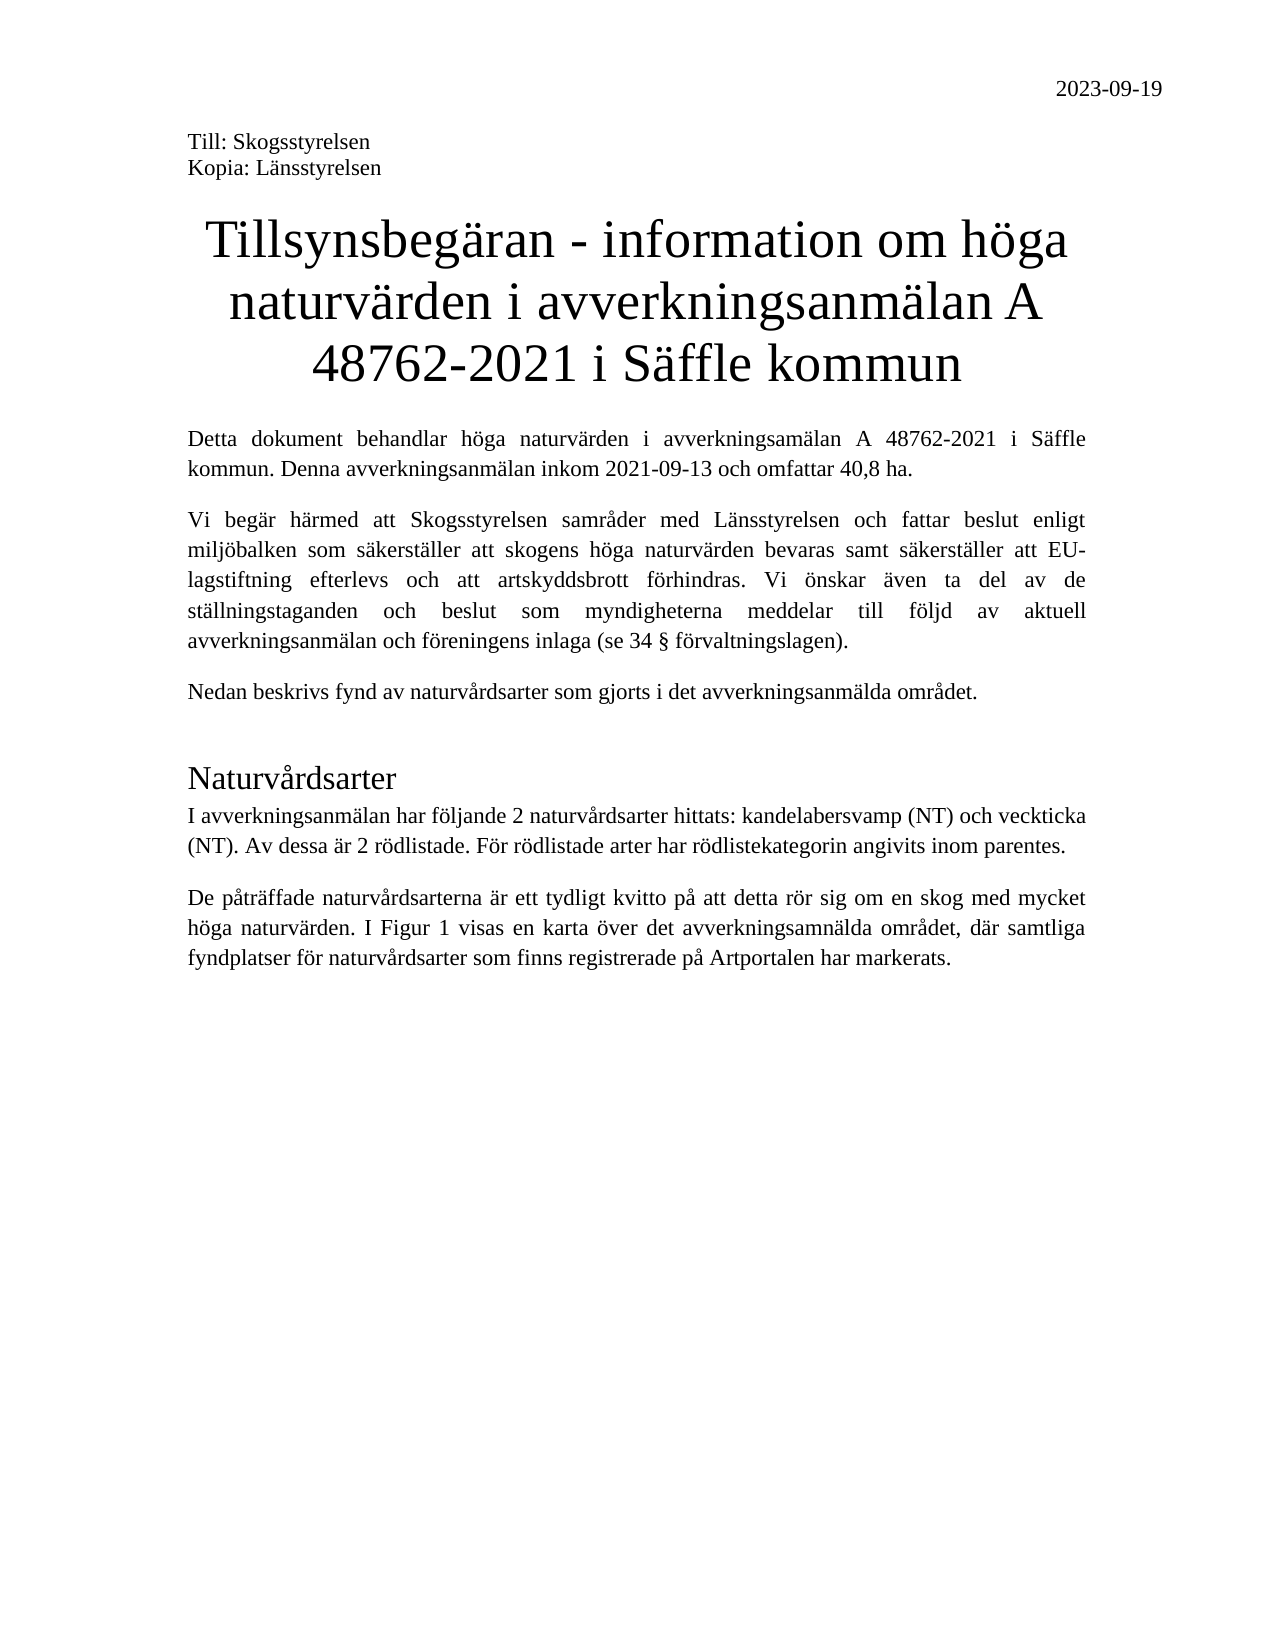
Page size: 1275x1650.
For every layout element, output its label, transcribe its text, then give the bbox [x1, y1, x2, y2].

title Tillsynsbegäran - information om höga naturvärden i avverkningsanmälan A 48762-2021 i Säffle kommun [187, 207, 1087, 394]
text Vi begär härmed att Skogsstyrelsen samråder med Länsstyrelsen och fattar beslut enligt miljöbalken som säkerställer att skogens höga naturvärden bevaras samt säkerställer att EU-lagstiftning efterlevs och att artskyddsbrott förhindras. Vi önskar även ta del av de ställningstaganden och beslut som myndigheterna meddelar till följd av aktuell avverkningsanmälan och föreningens inlaga (se 34 § förvaltningslagen). [187, 506, 1087, 653]
subtitle Naturvårdsarter [187, 758, 1087, 797]
text Detta dokument behandlar höga naturvärden i avverkningsamälan A 48762-2021 i Säffle kommun. Denna avverkningsanmälan inkom 2021-09-13 och omfattar 40,8 ha. [187, 425, 1087, 481]
text De påträffade naturvårdsarterna är ett tydligt kvitto på att detta rör sig om en skog med mycket höga naturvärden. I Figur 1 visas en karta över det avverkningsamnälda området, där samtliga fyndplatser för naturvårdsarter som finns registrerade på Artportalen har markerats. [187, 883, 1087, 970]
text Nedan beskrivs fynd av naturvårdsarter som gjorts i det avverkningsanmälda området. [187, 678, 1087, 704]
text I avverkningsanmälan har följande 2 naturvårdsarter hittats: kandelabersvamp (NT) och veckticka (NT). Av dessa är 2 rödlistade. För rödlistade arter har rödlistekategorin angivits inom parentes. [187, 802, 1087, 859]
